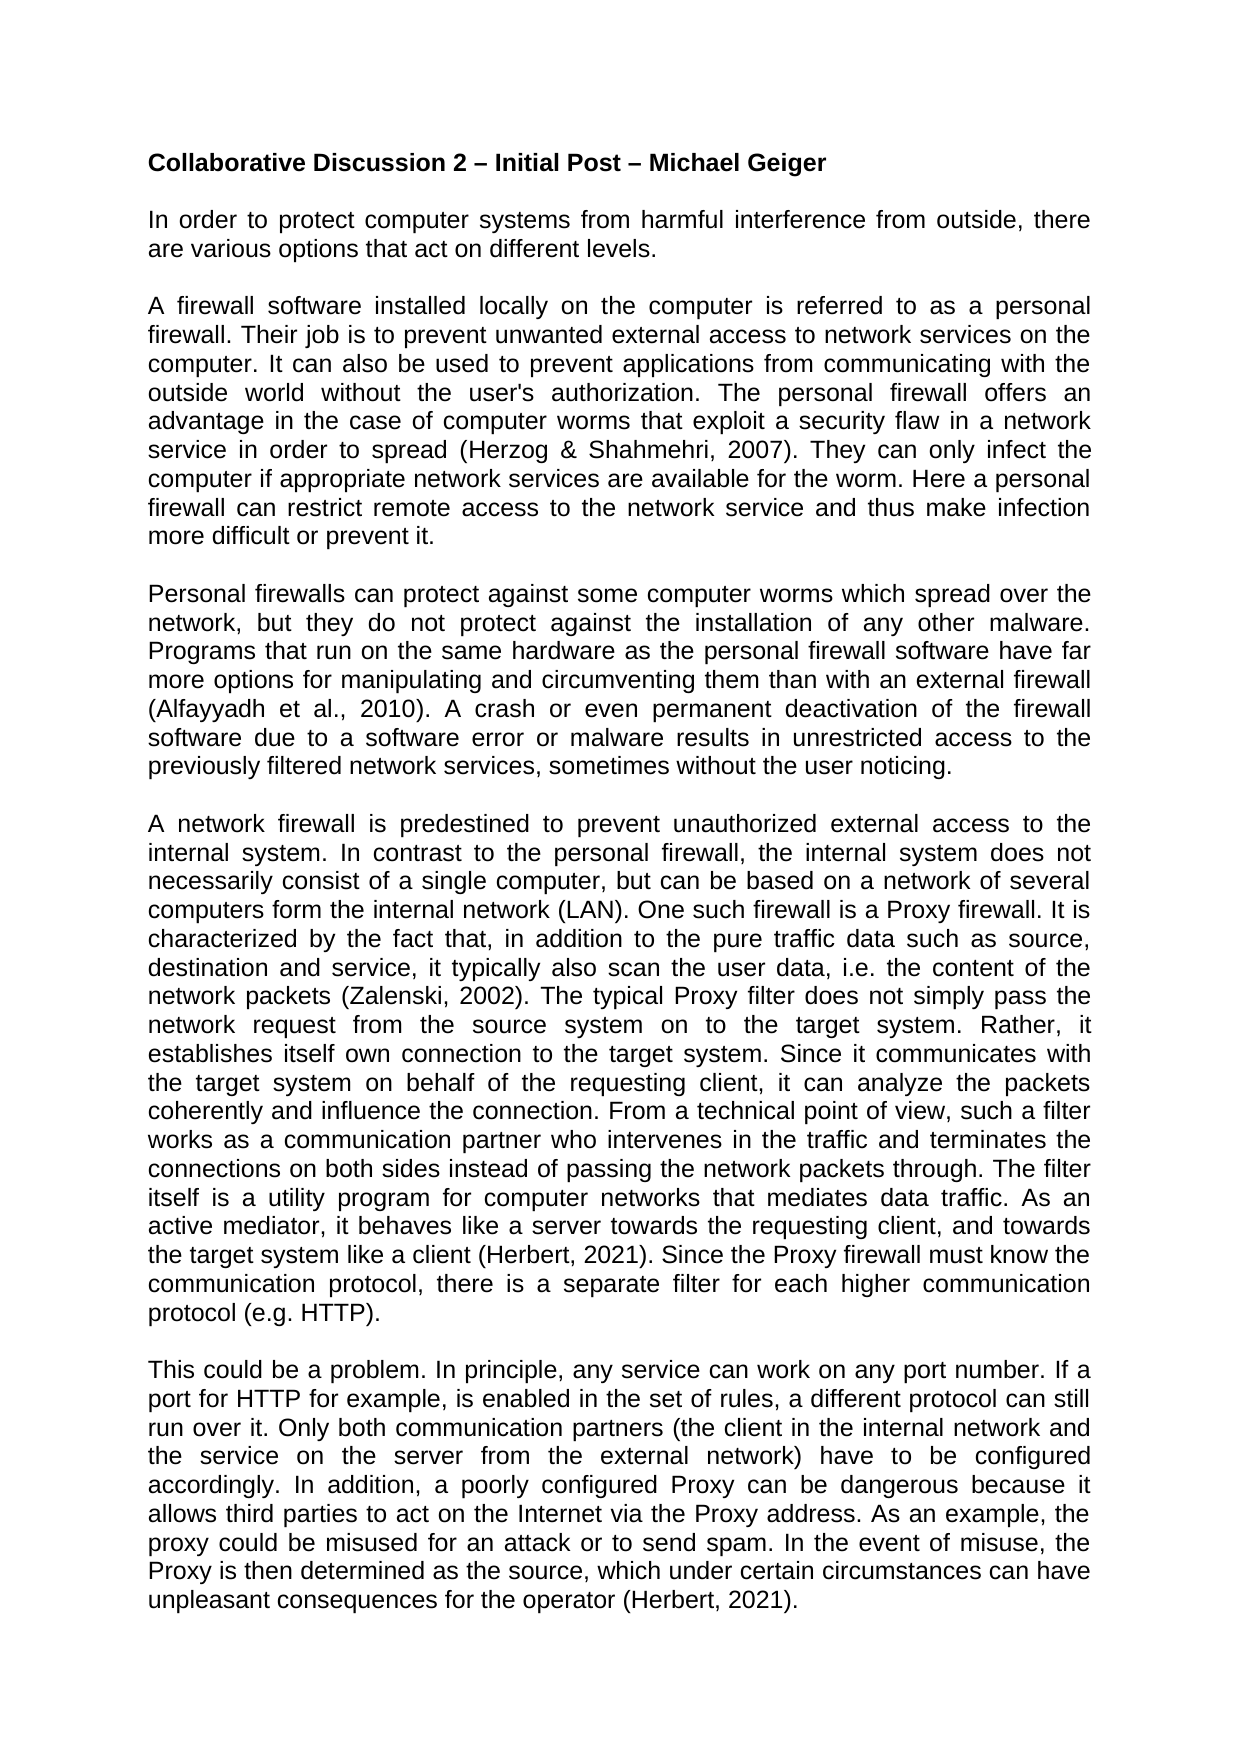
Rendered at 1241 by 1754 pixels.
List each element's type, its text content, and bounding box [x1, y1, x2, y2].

text This could be a problem. In principle, any service can work on any port number. If a port for HTTP for example, is enabled in the set of rules, a different protocol can still run over it. Only both communication partners (the client in the internal network and the service on the server from the external network) have to be configured accordingly. In addition, a poorly configured Proxy can be dangerous because it allows third parties to act on the Internet via the Proxy address. As an example, the proxy could be misused for an attack or to send spam. In the event of misuse, the Proxy is then determined as the source, which under certain circumstances can have unpleasant consequences for the operator (Herbert, 2021). [148, 1355, 1093, 1614]
text Collaborative Discussion 2 – Initial Post – Michael Geiger [148, 148, 1093, 176]
text A network firewall is predestined to prevent unauthorized external access to the internal system. In contrast to the personal firewall, the internal system does not necessarily consist of a single computer, but can be based on a network of several computers form the internal network (LAN). One such firewall is a Proxy firewall. It is characterized by the fact that, in addition to the pure traffic data such as source, destination and service, it typically also scan the user data, i.e. the content of the network packets (Zalenski, 2002). The typical Proxy filter does not simply pass the network request from the source system on to the target system. Rather, it establishes itself own connection to the target system. Since it communicates with the target system on behalf of the requesting client, it can analyze the packets coherently and influence the connection. From a technical point of view, such a filter works as a communication partner who intervenes in the traffic and terminates the connections on both sides instead of passing the network packets through. The filter itself is a utility program for computer networks that mediates data traffic. As an active mediator, it behaves like a server towards the requesting client, and towards the target system like a client (Herbert, 2021). Since the Proxy firewall must know the communication protocol, there is a separate filter for each higher communication protocol (e.g. HTTP). [148, 809, 1093, 1326]
text A firewall software installed locally on the computer is referred to as a personal firewall. Their job is to prevent unwanted external access to network services on the computer. It can also be used to prevent applications from communicating with the outside world without the user's authorization. The personal firewall offers an advantage in the case of computer worms that exploit a security flaw in a network service in order to spread (Herzog & Shahmehri, 2007). They can only infect the computer if appropriate network services are available for the worm. Here a personal firewall can restrict remote access to the network service and thus make infection more difficult or prevent it. [148, 291, 1093, 550]
text Personal firewalls can protect against some computer worms which spread over the network, but they do not protect against the installation of any other malware. Programs that run on the same hardware as the personal firewall software have far more options for manipulating and circumventing them than with an external firewall (Alfayyadh et al., 2010). A crash or even permanent deactivation of the firewall software due to a software error or malware results in unrestricted access to the previously filtered network services, sometimes without the user noticing. [148, 579, 1093, 780]
text In order to protect computer systems from harmful interference from outside, there are various options that act on different levels. [148, 205, 1093, 263]
